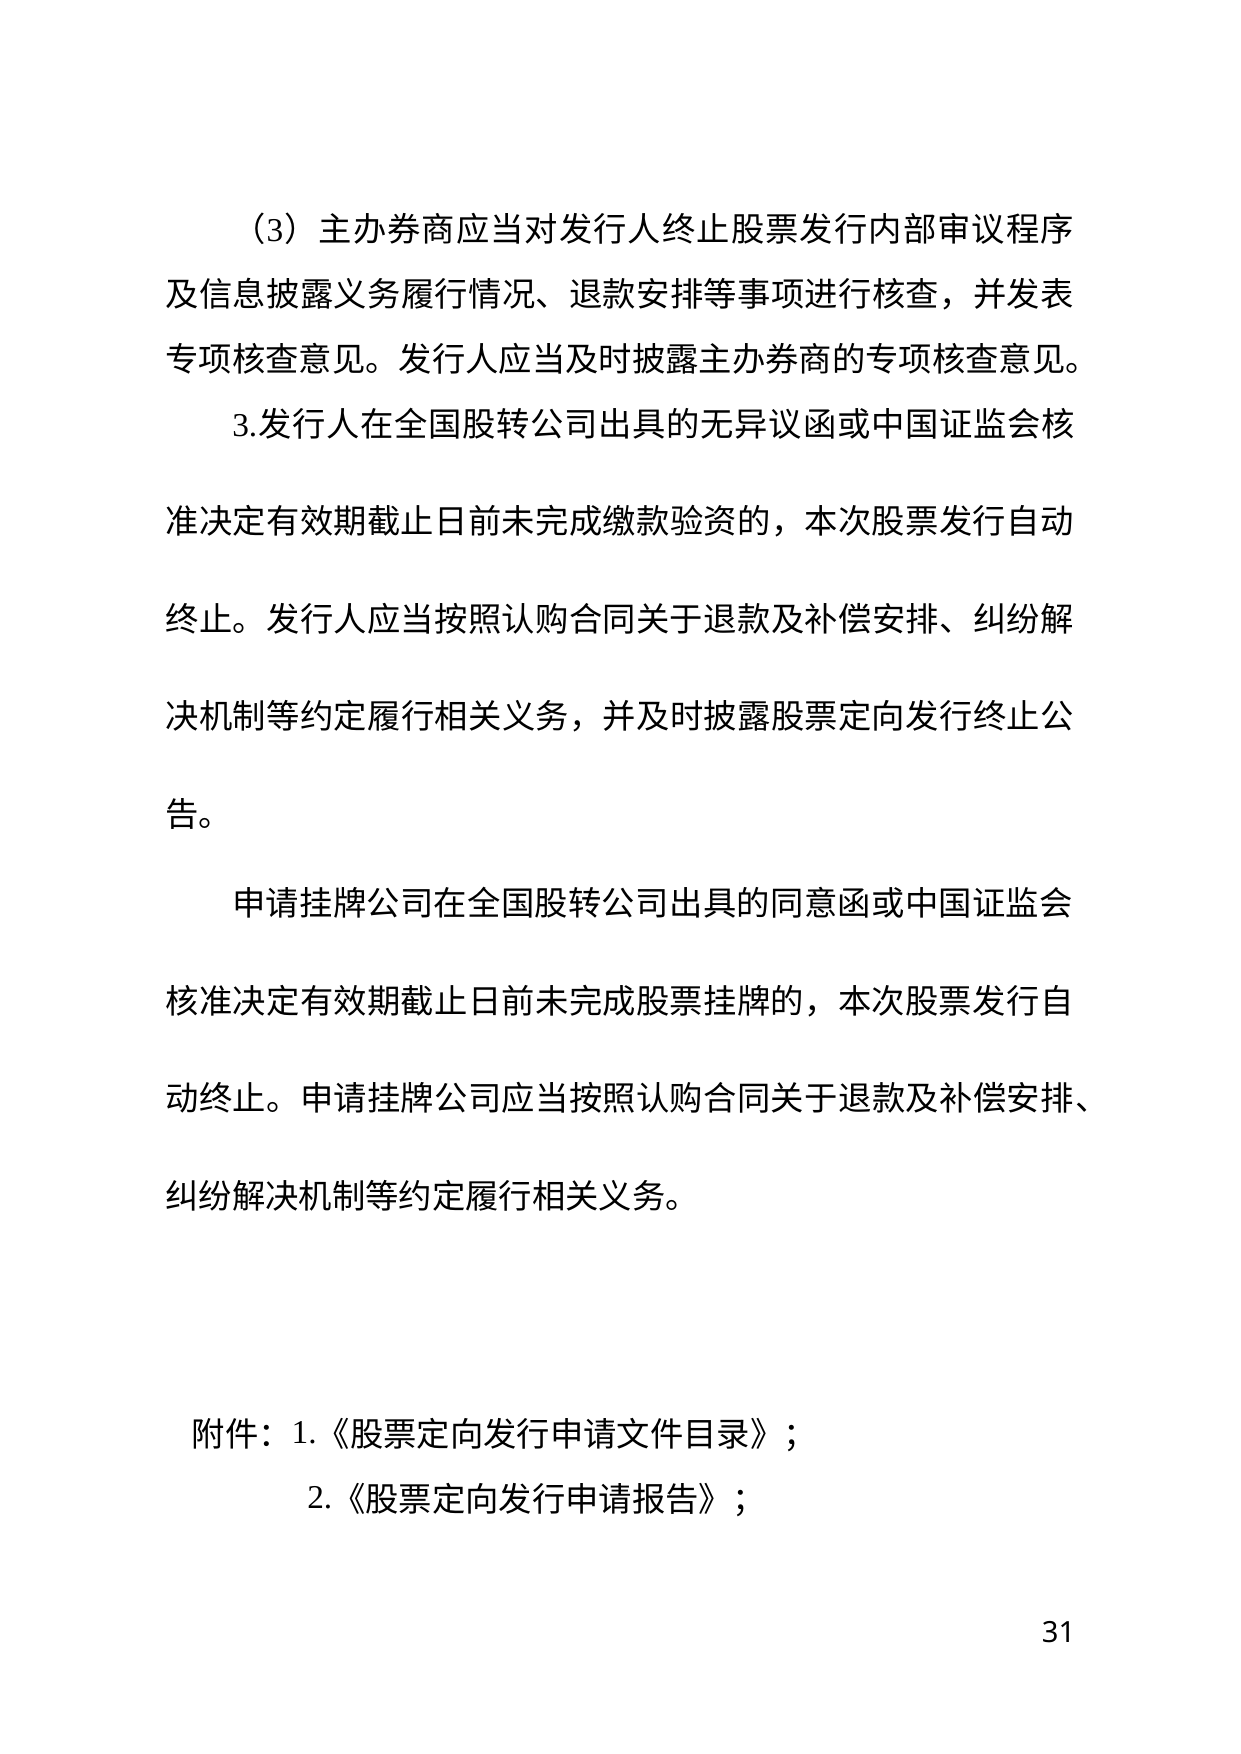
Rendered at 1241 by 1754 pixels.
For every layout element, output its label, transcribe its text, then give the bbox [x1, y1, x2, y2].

text （3）主办券商应当对发行人终止股票发行内部审议程序及信息披露义务履行情况、退款安排等事项进行核查，并发表专项核查意见。发行人应当及时披露主办券商的专项核查意见。 [165, 194, 1075, 389]
text 2.《股票定向发行申请报告》； [165, 1464, 1075, 1529]
text 附件：1.《股票定向发行申请文件目录》； [165, 1399, 1075, 1464]
text 3.发行人在全国股转公司出具的无异议函或中国证监会核准决定有效期截止日前未完成缴款验资的，本次股票发行自动终止。发行人应当按照认购合同关于退款及补偿安排、纠纷解决机制等约定履行相关义务，并及时披露股票定向发行终止公告。 [165, 389, 1075, 844]
text 申请挂牌公司在全国股转公司出具的同意函或中国证监会核准决定有效期截止日前未完成股票挂牌的，本次股票发行自动终止。申请挂牌公司应当按照认购合同关于退款及补偿安排、纠纷解决机制等约定履行相关义务。 [165, 868, 1075, 1226]
